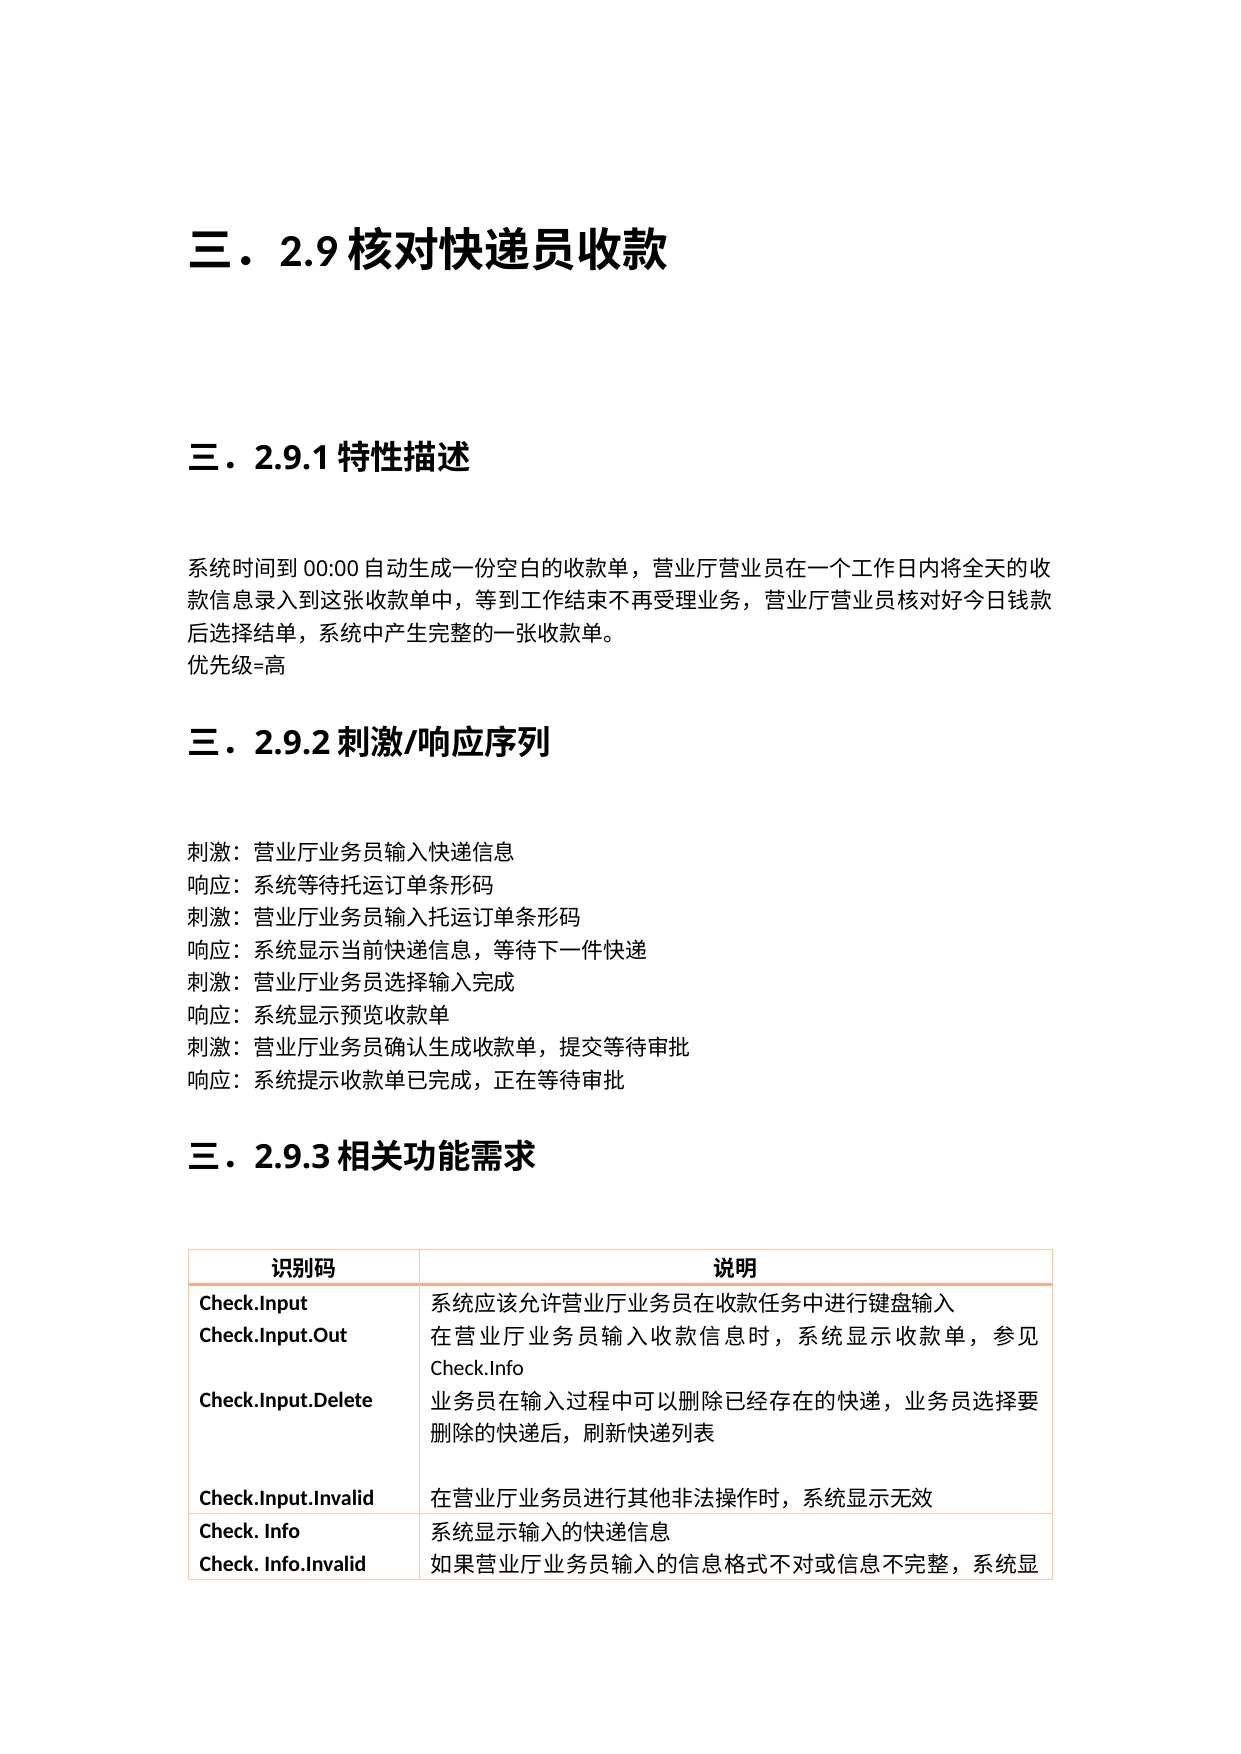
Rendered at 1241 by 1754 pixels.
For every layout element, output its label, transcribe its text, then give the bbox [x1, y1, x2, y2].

text 系统时间到00:00自动生成一份空白的收款单，营业厅营业员在一个工作日内将全天的收款信息录入到这张收款单中，等到工作结束不再受理业务，营业厅营业员核对好今日钱款后选择结单，系统中产生完整的一张收款单。 [187, 550, 1053, 648]
text 刺激：营业厅业务员输入快递信息 [187, 835, 1053, 867]
table_cell 系统应该允许营业厅业务员在收款任务中进行键盘输入 在营业厅业务员输入收款信息时，系统显示收款单，参见Check.Info 业务员在输入过程中可以删除已经存在的快递，业务员选择要删除的快递后，刷新快递列表 在营业厅业务员进行其他非法操作时，系统显示无效 [420, 1286, 1052, 1513]
text 刺激：营业厅业务员确认生成收款单，提交等待审批 [187, 1030, 1053, 1062]
subtitle 三．2.9.1特性描述 [187, 423, 1053, 488]
table_cell 系统显示输入的快递信息 如果营业厅业务员输入的信息格式不对或信息不完整，系统显示输入错误 系统成功预览收款单后，营业厅业务员可以请求结束输入任务，系统执行结束输入任务处理，提交单据等待审批，参见Check.End [420, 1514, 1052, 1579]
text 响应：系统提示收款单已完成，正在等待审批 [187, 1062, 1053, 1095]
text 响应：系统显示当前快递信息，等待下一件快递 [187, 932, 1053, 965]
table_cell Check.Input Check.Input.Out Check.Input.Delete Check.Input.Invalid [189, 1286, 419, 1513]
table_header 识别码 [189, 1250, 419, 1283]
subtitle 三．2.9核对快递员收款 [187, 197, 1053, 295]
text 优先级=高 [187, 648, 1053, 680]
table_cell Check. Info Check. Info.Invalid Check. Info.End [189, 1514, 419, 1579]
subtitle 三．2.9.2刺激/响应序列 [187, 707, 1053, 772]
text 响应：系统等待托运订单条形码 [187, 867, 1053, 900]
table_header 说明 [420, 1250, 1052, 1283]
text 响应：系统显示预览收款单 [187, 997, 1053, 1030]
text 刺激：营业厅业务员选择输入完成 [187, 965, 1053, 997]
subtitle 三．2.9.3相关功能需求 [187, 1122, 1053, 1187]
text 刺激：营业厅业务员输入托运订单条形码 [187, 900, 1053, 932]
